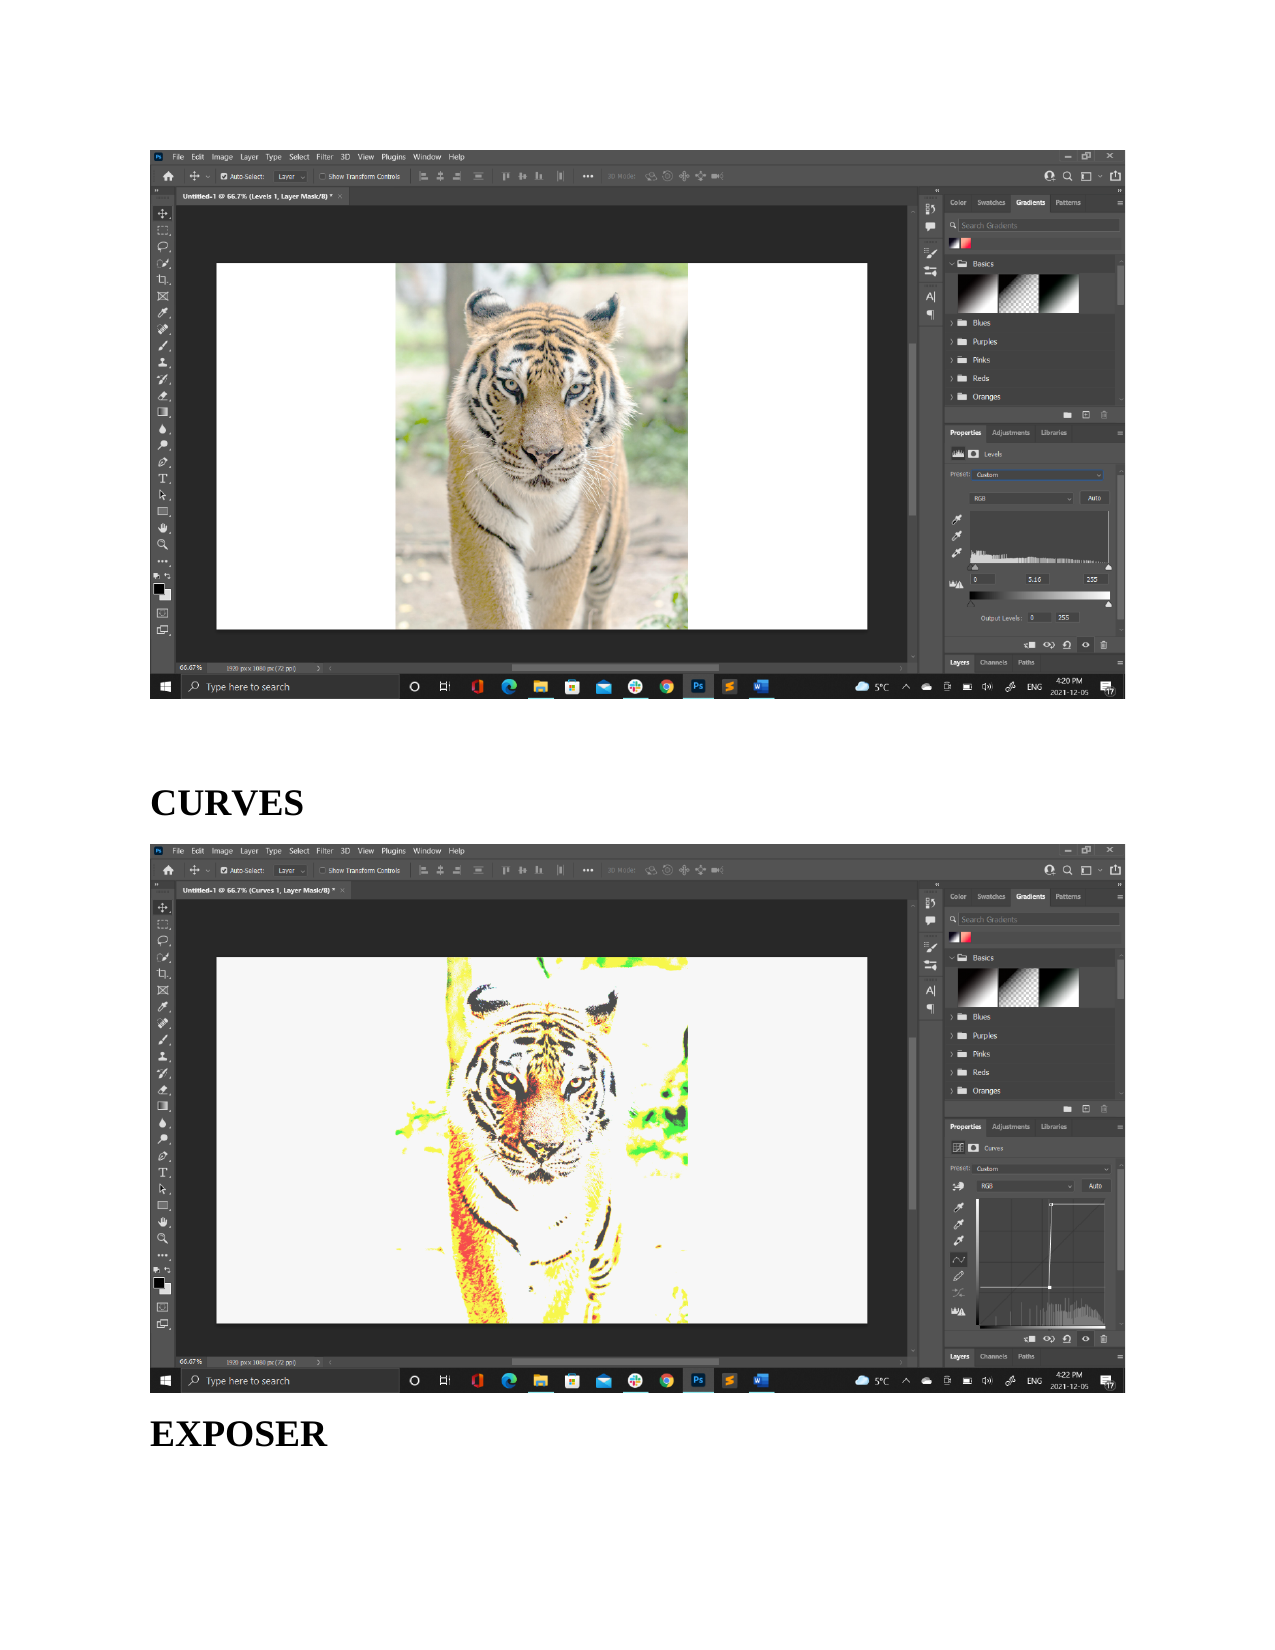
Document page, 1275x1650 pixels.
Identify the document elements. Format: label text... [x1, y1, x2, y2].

text EXPOSER [150, 1412, 1125, 1455]
text CURVES [150, 781, 1125, 824]
picture [150, 844, 1125, 1393]
picture [150, 150, 1125, 699]
